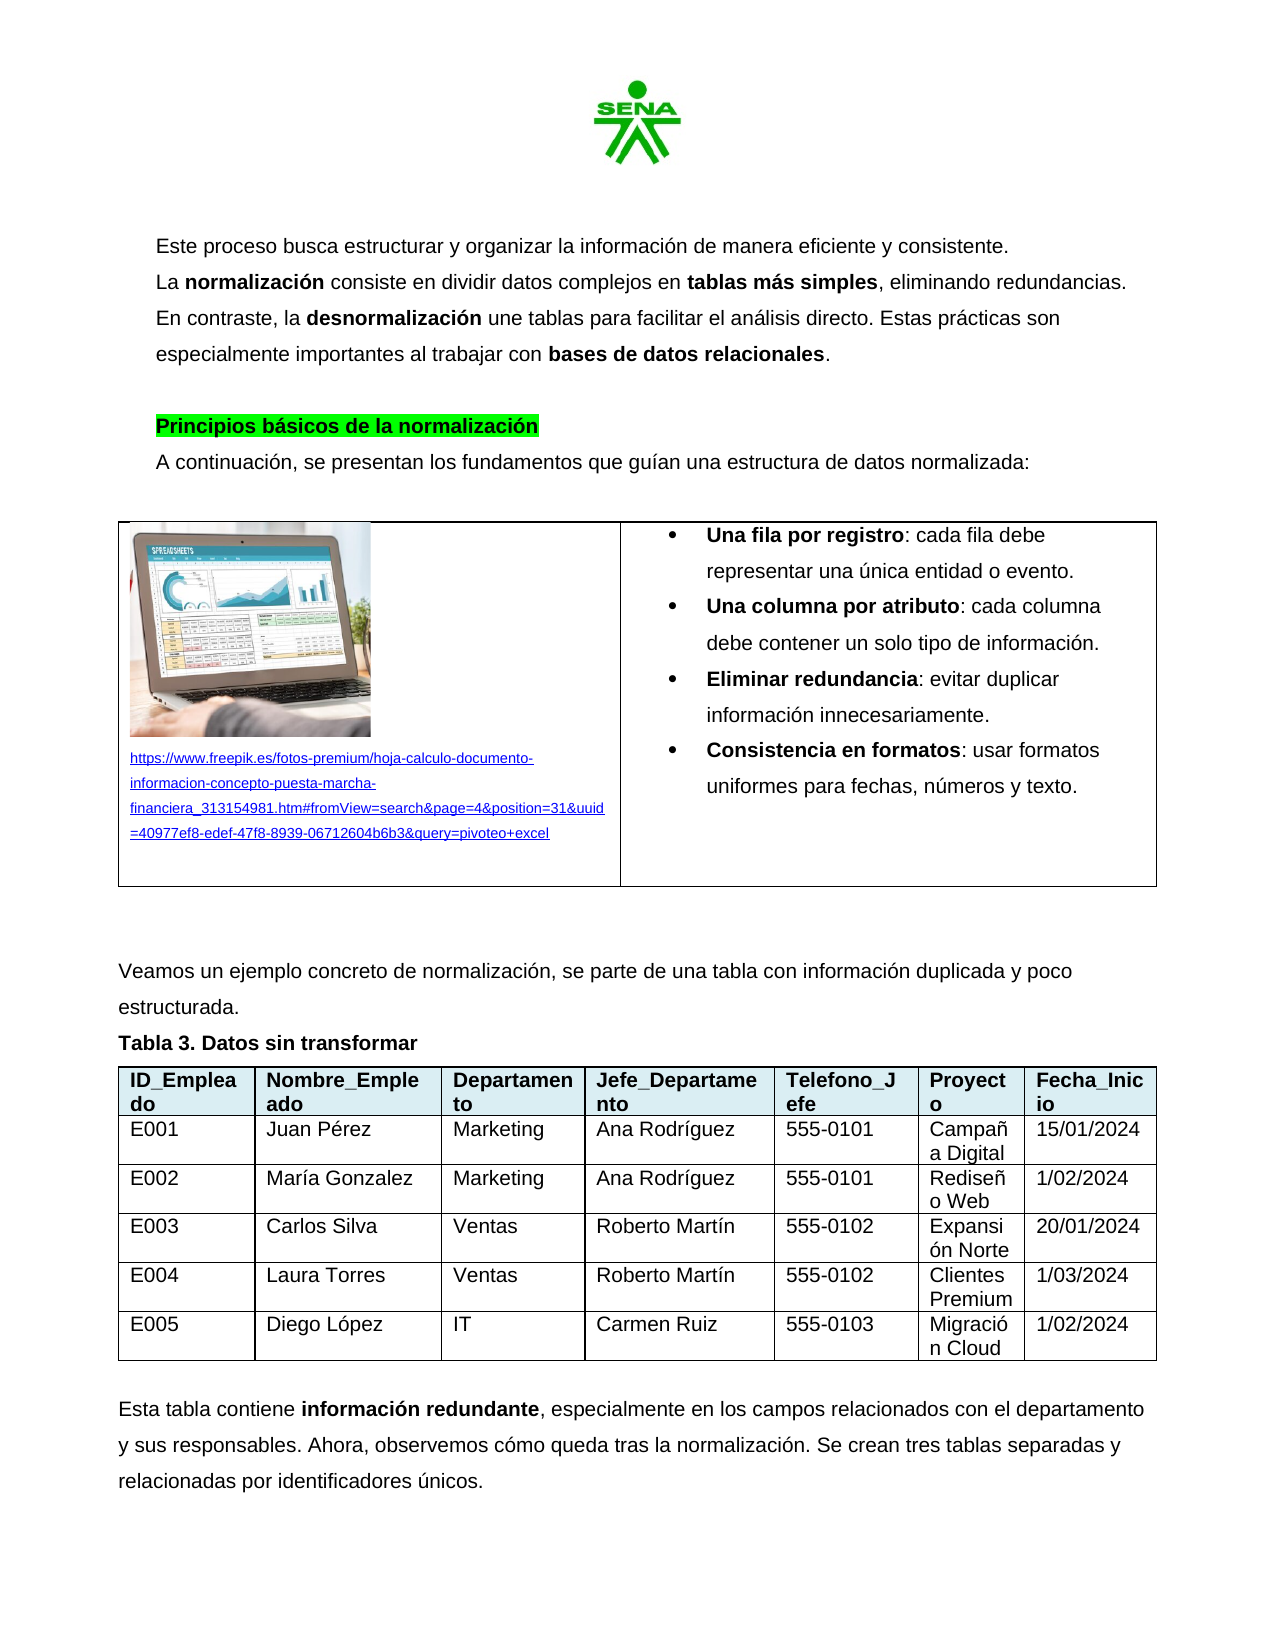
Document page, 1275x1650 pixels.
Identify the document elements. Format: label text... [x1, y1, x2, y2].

table_cell Laura Torres [256, 1263, 441, 1311]
table_cell Ventas [442, 1263, 584, 1311]
table_cell Ana Rodríguez [586, 1116, 774, 1164]
table_cell Juan Pérez [256, 1116, 441, 1164]
table_cell Ventas [442, 1214, 584, 1262]
table_cell IT [442, 1312, 584, 1360]
table_cell Roberto Martín [586, 1263, 774, 1311]
table_cell E003 [119, 1214, 254, 1262]
table_cell Rediseño Web [919, 1165, 1024, 1213]
table_cell 1/03/2024 [1025, 1263, 1156, 1311]
table_cell Carmen Ruiz [586, 1312, 774, 1360]
table_cell 555-0102 [775, 1263, 918, 1311]
table_cell 555-0102 [775, 1214, 918, 1262]
table_cell Diego López [256, 1312, 441, 1360]
table_header Telefono_Jefe [775, 1068, 918, 1115]
picture [588, 75, 687, 172]
table_cell 555-0103 [775, 1312, 918, 1360]
table_cell Roberto Martín [586, 1214, 774, 1262]
table_cell María Gonzalez [256, 1165, 441, 1213]
table_cell Marketing [442, 1116, 584, 1164]
table_cell Campaña Digital [919, 1116, 1024, 1164]
table_cell 555-0101 [775, 1165, 918, 1213]
table_header Fecha_Inicio [1025, 1068, 1156, 1115]
table_cell Expansión Norte [919, 1214, 1024, 1262]
table_cell E002 [119, 1165, 254, 1213]
table_header Proyecto [919, 1068, 1024, 1115]
table_cell Migración Cloud [919, 1312, 1024, 1360]
table_cell E004 [119, 1263, 254, 1311]
table_cell Carlos Silva [256, 1214, 441, 1262]
text Tabla 3. Datos sin transformar [118, 1030, 1157, 1054]
table_cell Marketing [442, 1165, 584, 1213]
text Veamos un ejemplo concreto de normalización, se parte de una tabla con información duplicada y poco estructurada. [118, 958, 1157, 1018]
table_cell 555-0101 [775, 1116, 918, 1164]
table_cell E001 [119, 1116, 254, 1164]
table_cell 20/01/2024 [1025, 1214, 1156, 1262]
table_cell E005 [119, 1312, 254, 1360]
table_header Jefe_Departamento [586, 1068, 774, 1115]
text Principios básicos de la normalización [156, 413, 1157, 437]
text Este proceso busca estructurar y organizar la información de manera eficiente y consistente. [156, 234, 1157, 258]
table_cell Ana Rodríguez [586, 1165, 774, 1213]
table_header https://www.freepik.es/fotos-premium/hoja-calculo-documento-informacion-concepto-puesta-marcha-financiera_313154981.htm#fromView=search&page=4&position=31&uuid=40977ef8-edef-47f8-8939-06712604b6b3&query=pivoteo+excel [119, 523, 620, 886]
table_header ID_Empleado [119, 1068, 254, 1115]
text A continuación, se presentan los fundamentos que guían una estructura de datos normalizada: [156, 449, 1157, 473]
table_header Departamento [442, 1068, 584, 1115]
table_cell 15/01/2024 [1025, 1116, 1156, 1164]
table_header Una fila por registro: cada fila debe representar una única entidad o evento. Una columna por atributo: cada columna debe contener un solo tipo de información. Eliminar redundancia: evitar duplicar información innecesariamente. Consistencia en formatos: usar formatos uniformes para fechas, números y texto. [621, 523, 1156, 886]
picture [129, 522, 371, 737]
table_cell 1/02/2024 [1025, 1312, 1156, 1360]
table_header Nombre_Empleado [256, 1068, 441, 1115]
table_cell 1/02/2024 [1025, 1165, 1156, 1213]
text Esta tabla contiene información redundante, especialmente en los campos relacionados con el departamento y sus responsables. Ahora, observemos cómo queda tras la normalización. Se crean tres tablas separadas y relacionadas por identificadores únicos. [118, 1397, 1157, 1493]
text La normalización consiste en dividir datos complejos en tablas más simples, eliminando redundancias. En contraste, la desnormalización une tablas para facilitar el análisis directo. Estas prácticas son especialmente importantes al trabajar con bases de datos relacionales. [156, 270, 1157, 366]
table_cell Clientes Premium [919, 1263, 1024, 1311]
